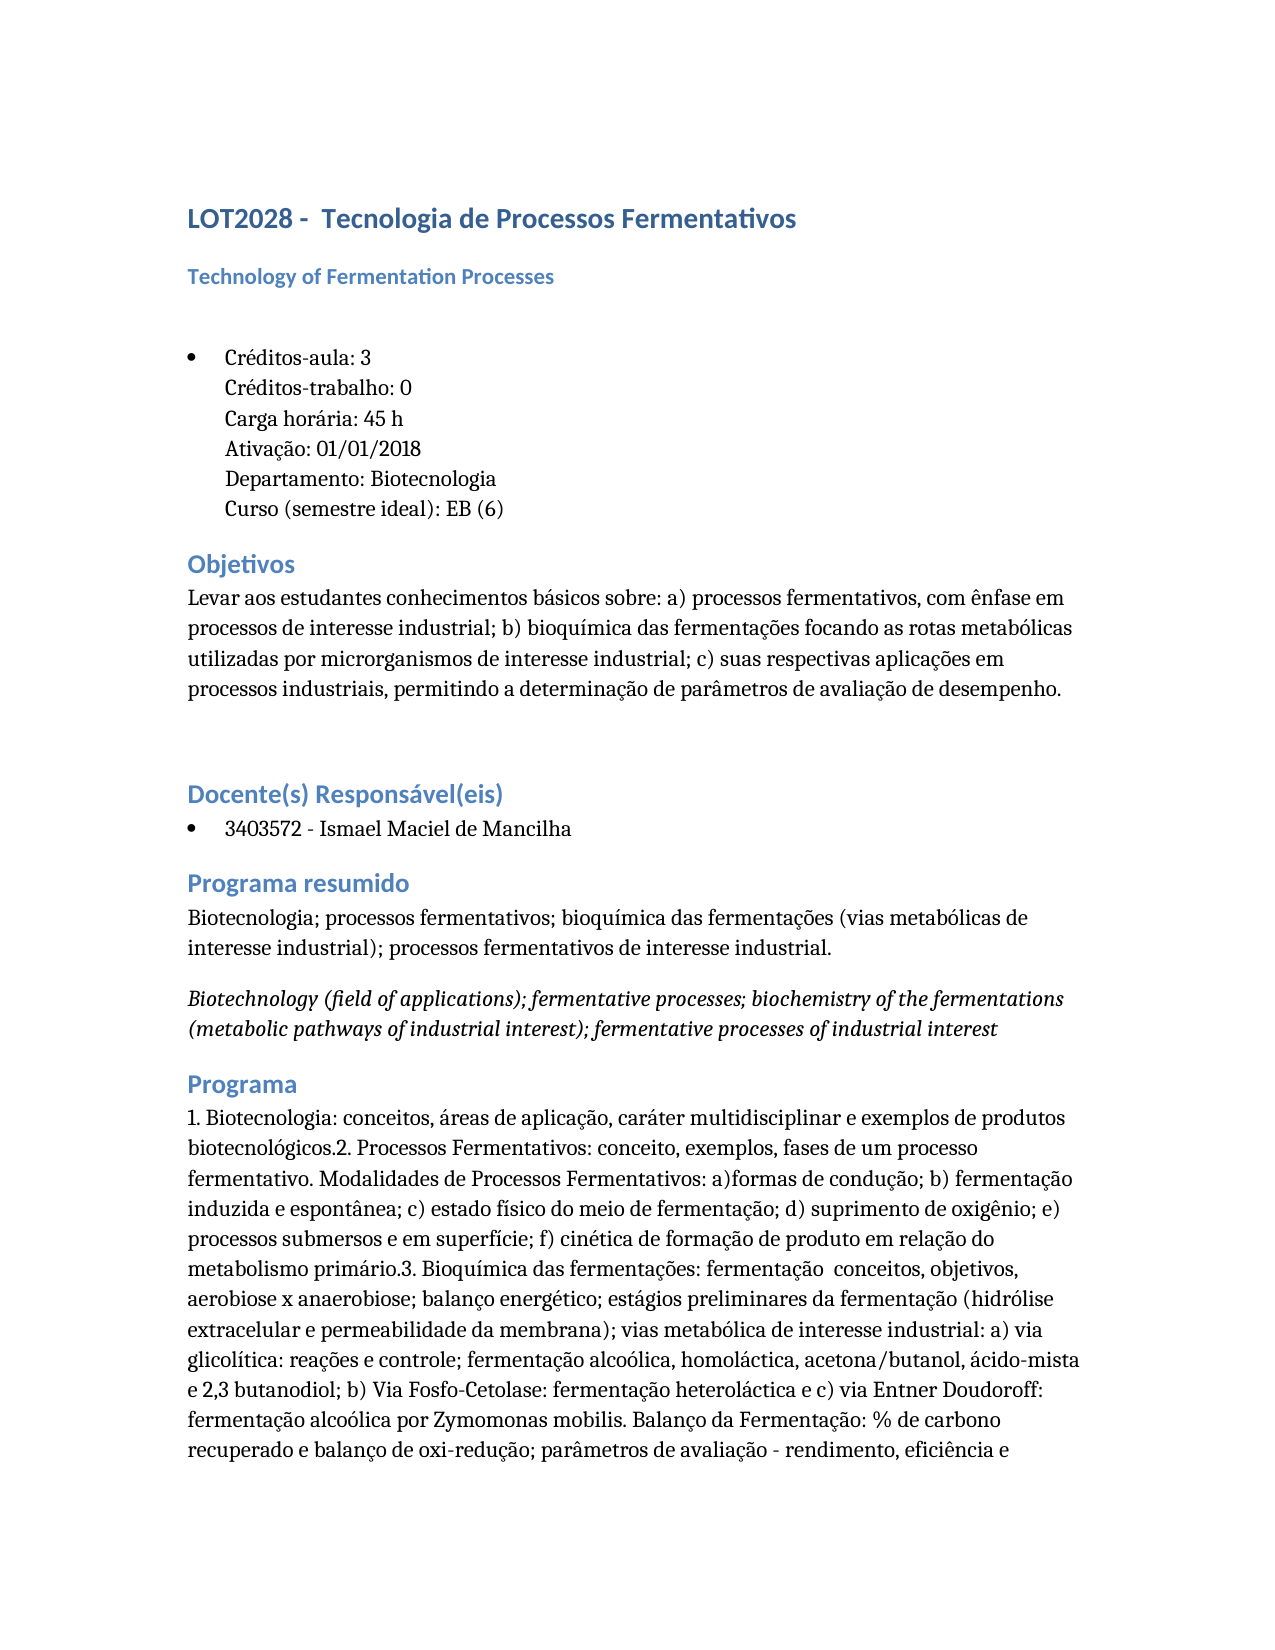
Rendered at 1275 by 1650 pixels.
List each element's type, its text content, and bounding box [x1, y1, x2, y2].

subtitle Programa resumido [187, 867, 1087, 900]
subtitle Programa [187, 1067, 1087, 1100]
text Biotechnology (field of applications); fermentative processes; biochemistry of the fermentations (metabolic pathways of industrial interest); fermentative processes of industrial interest [187, 986, 1087, 1042]
list 3403572 - Ismael Maciel de Mancilha [187, 816, 1087, 842]
subtitle Docente(s) Responsável(eis) [187, 778, 1087, 811]
text Levar aos estudantes conhecimentos básicos sobre: a) processos fermentativos, com ênfase em processos de interesse industrial; b) bioquímica das fermentações focando as rotas metabólicas utilizadas por microrganismos de interesse industrial; c) suas respectivas aplicações em processos industriais, permitindo a determinação de parâmetros de avaliação de desempenho. [187, 585, 1087, 702]
text Biotecnologia; processos fermentativos; bioquímica das fermentações (vias metabólicas de interesse industrial); processos fermentativos de interesse industrial. [187, 904, 1087, 961]
subtitle LOT2028 - Tecnologia de Processos Fermentativos [187, 200, 1087, 236]
list Créditos-aula: 3 Créditos-trabalho: 0 Carga horária: 45 h Ativação: 01/01/2018 Departamento: Biotecnologia Curso (semestre ideal): EB (6) [187, 345, 1087, 522]
subtitle Objetivos [187, 547, 1087, 580]
subtitle Technology of Fermentation Processes [187, 262, 1087, 290]
